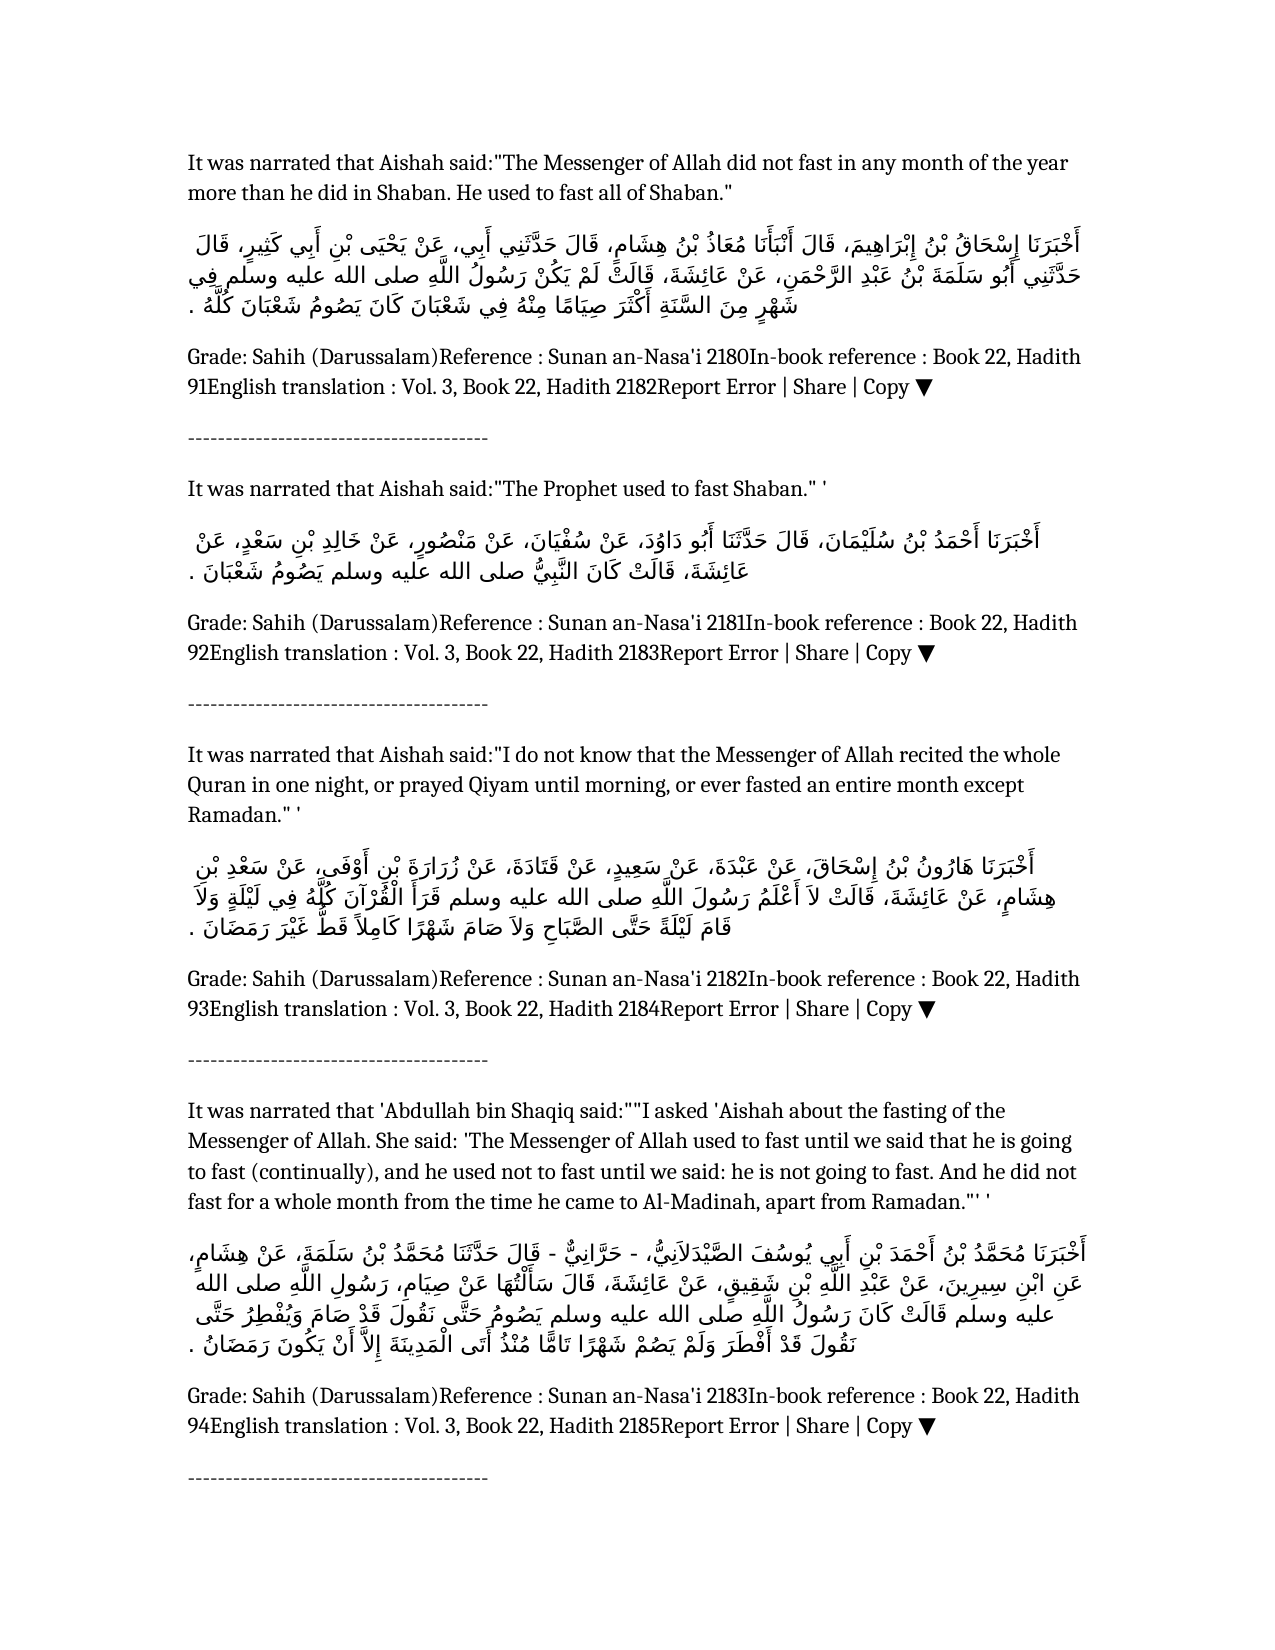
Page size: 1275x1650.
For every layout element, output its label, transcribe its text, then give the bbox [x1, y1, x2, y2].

text ---------------------------------------- [187, 1047, 1087, 1073]
text Grade: Sahih (Darussalam)Reference : Sunan an-Nasa'i 2180In-book reference : Book 22, Hadith 91English translation : Vol. 3, Book 22, Hadith 2182Report Error | Share | Copy ▼ [187, 344, 1087, 401]
text It was narrated that 'Abdullah bin Shaqiq said:""I asked 'Aishah about the fasting of the Messenger of Allah. She said: 'The Messenger of Allah used to fast until we said that he is going to fast (continually), and he used not to fast until we said: he is not going to fast. And he did not fast for a whole month from the time he came to Al-Madinah, apart from Ramadan."' ' [187, 1098, 1087, 1215]
text أَخْبَرَنَا مُحَمَّدُ بْنُ أَحْمَدَ بْنِ أَبِي يُوسُفَ الصَّيْدَلاَنِيُّ، - حَرَّانِيٌّ - قَالَ حَدَّثَنَا مُحَمَّدُ بْنُ سَلَمَةَ، عَنْ هِشَامٍ، عَنِ ابْنِ سِيرِينَ، عَنْ عَبْدِ اللَّهِ بْنِ شَقِيقٍ، عَنْ عَائِشَةَ، قَالَ سَأَلْتُهَا عَنْ صِيَامِ، رَسُولِ اللَّهِ صلى الله عليه وسلم قَالَتْ كَانَ رَسُولُ اللَّهِ صلى الله عليه وسلم يَصُومُ حَتَّى نَقُولَ قَدْ صَامَ وَيُفْطِرُ حَتَّى نَقُولَ قَدْ أَفْطَرَ وَلَمْ يَصُمْ شَهْرًا تَامًّا مُنْذُ أَتَى الْمَدِينَةَ إِلاَّ أَنْ يَكُونَ رَمَضَانُ ‏.‏ [187, 1240, 1087, 1358]
text It was narrated that Aishah said:"The Messenger of Allah did not fast in any month of the year more than he did in Shaban. He used to fast all of Shaban." [187, 150, 1087, 207]
text أَخْبَرَنَا أَحْمَدُ بْنُ سُلَيْمَانَ، قَالَ حَدَّثَنَا أَبُو دَاوُدَ، عَنْ سُفْيَانَ، عَنْ مَنْصُورٍ، عَنْ خَالِدِ بْنِ سَعْدٍ، عَنْ عَائِشَةَ، قَالَتْ كَانَ النَّبِيُّ صلى الله عليه وسلم يَصُومُ شَعْبَانَ ‏.‏ [187, 527, 1087, 584]
text ---------------------------------------- [187, 691, 1087, 717]
text ---------------------------------------- [187, 425, 1087, 452]
text أَخْبَرَنَا إِسْحَاقُ بْنُ إِبْرَاهِيمَ، قَالَ أَنْبَأَنَا مُعَاذُ بْنُ هِشَامٍ، قَالَ حَدَّثَنِي أَبِي، عَنْ يَحْيَى بْنِ أَبِي كَثِيرٍ، قَالَ حَدَّثَنِي أَبُو سَلَمَةَ بْنُ عَبْدِ الرَّحْمَنِ، عَنْ عَائِشَةَ، قَالَتْ لَمْ يَكُنْ رَسُولُ اللَّهِ صلى الله عليه وسلم فِي شَهْرٍ مِنَ السَّنَةِ أَكْثَرَ صِيَامًا مِنْهُ فِي شَعْبَانَ كَانَ يَصُومُ شَعْبَانَ كُلَّهُ ‏.‏ [187, 231, 1087, 319]
text ---------------------------------------- [187, 1464, 1087, 1491]
text Grade: Sahih (Darussalam)Reference : Sunan an-Nasa'i 2182In-book reference : Book 22, Hadith 93English translation : Vol. 3, Book 22, Hadith 2184Report Error | Share | Copy ▼ [187, 966, 1087, 1022]
text It was narrated that Aishah said:"I do not know that the Messenger of Allah recited the whole Quran in one night, or prayed Qiyam until morning, or ever fasted an entire month except Ramadan." ' [187, 742, 1087, 828]
text Grade: Sahih (Darussalam)Reference : Sunan an-Nasa'i 2183In-book reference : Book 22, Hadith 94English translation : Vol. 3, Book 22, Hadith 2185Report Error | Share | Copy ▼ [187, 1383, 1087, 1440]
text It was narrated that Aishah said:"The Prophet used to fast Shaban." ' [187, 476, 1087, 503]
text أَخْبَرَنَا هَارُونُ بْنُ إِسْحَاقَ، عَنْ عَبْدَةَ، عَنْ سَعِيدٍ، عَنْ قَتَادَةَ، عَنْ زُرَارَةَ بْنِ أَوْفَى، عَنْ سَعْدِ بْنِ هِشَامٍ، عَنْ عَائِشَةَ، قَالَتْ لاَ أَعْلَمُ رَسُولَ اللَّهِ صلى الله عليه وسلم قَرَأَ الْقُرْآنَ كُلَّهُ فِي لَيْلَةٍ وَلاَ قَامَ لَيْلَةً حَتَّى الصَّبَاحِ وَلاَ صَامَ شَهْرًا كَامِلاً قَطُّ غَيْرَ رَمَضَانَ ‏.‏ [187, 853, 1087, 941]
text Grade: Sahih (Darussalam)Reference : Sunan an-Nasa'i 2181In-book reference : Book 22, Hadith 92English translation : Vol. 3, Book 22, Hadith 2183Report Error | Share | Copy ▼ [187, 609, 1087, 666]
